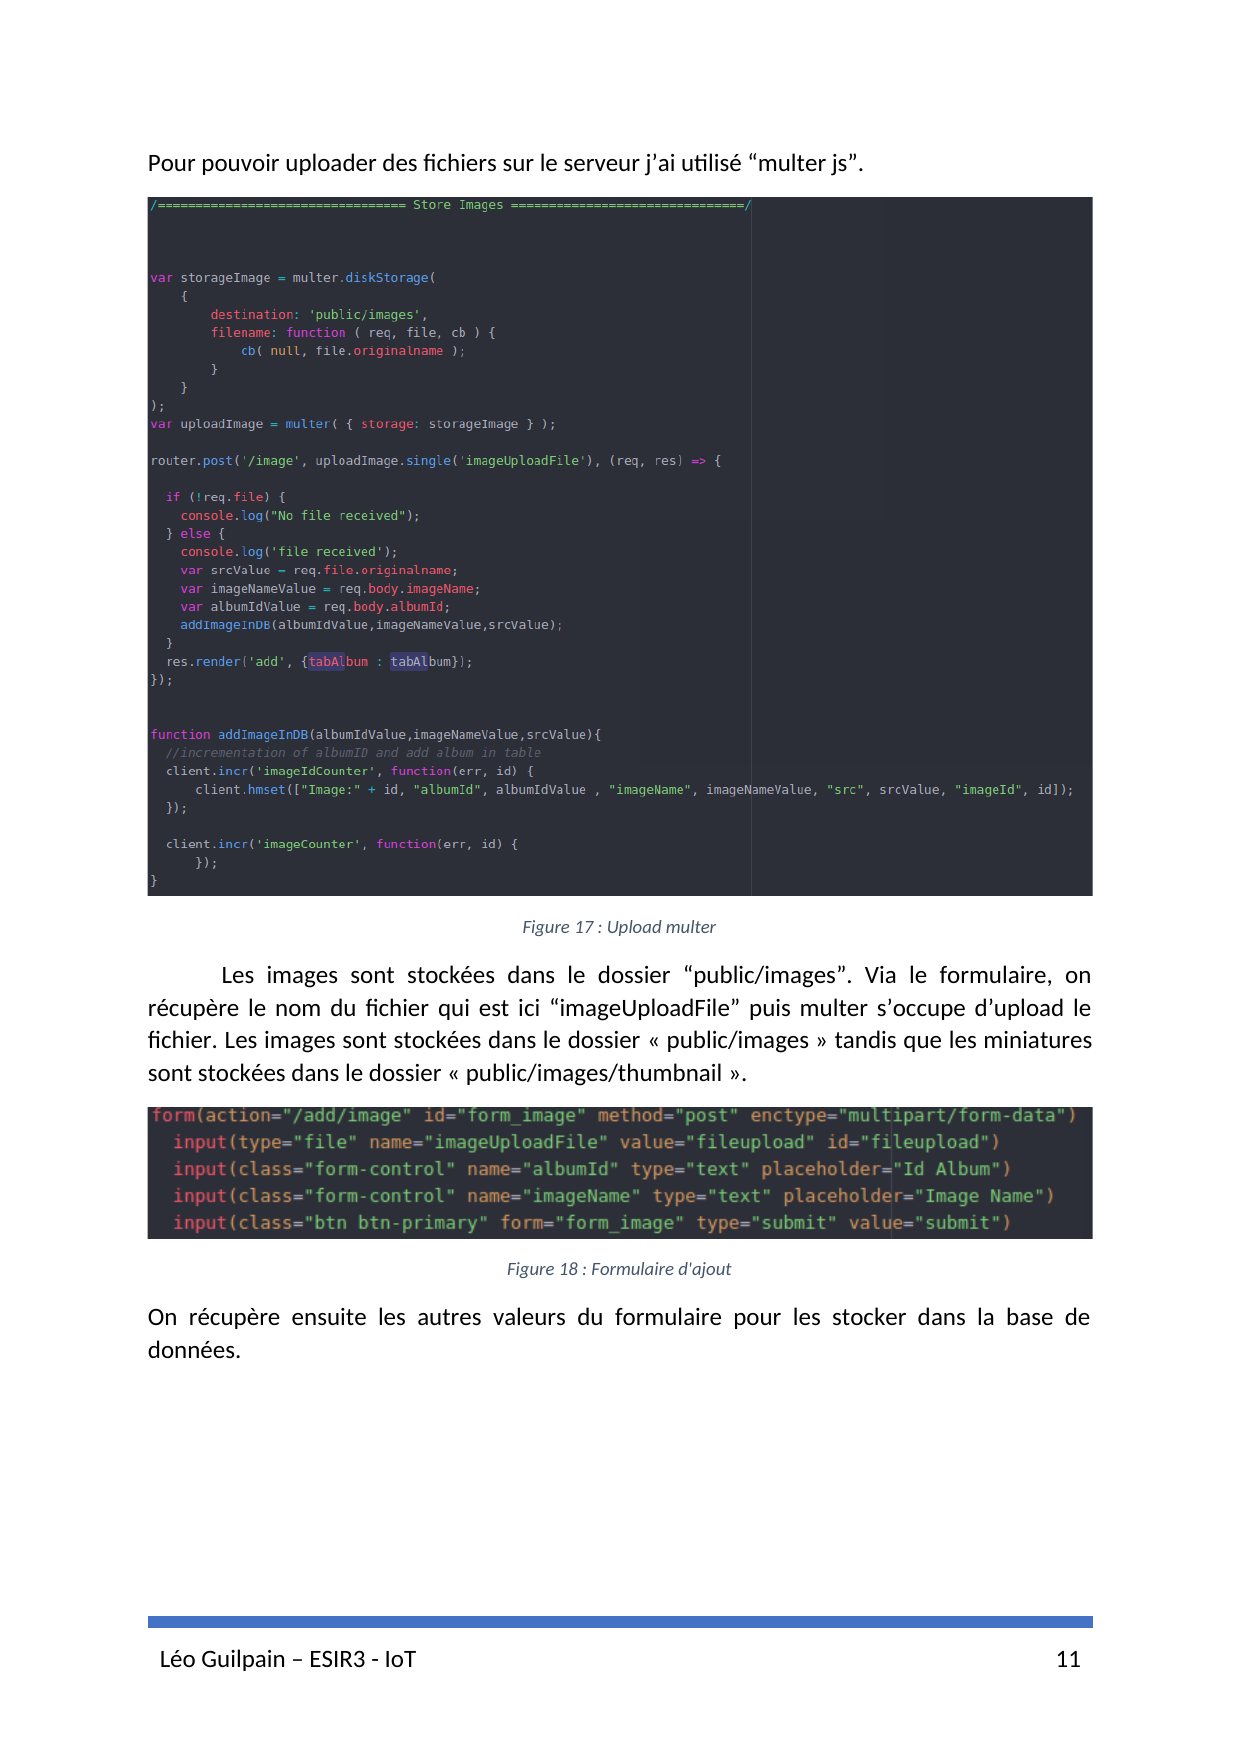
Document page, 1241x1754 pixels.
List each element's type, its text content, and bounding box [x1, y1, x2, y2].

text Figure 18 : Formulaire d'ajout [148, 1257, 1093, 1280]
picture [147, 1107, 1093, 1239]
text Figure 17 : Upload multer [148, 915, 1093, 938]
text Pour pouvoir uploader des fichiers sur le serveur j’ai utilisé “multer js”. [148, 148, 1093, 178]
text Les images sont stockées dans le dossier “public/images”. Via le formulaire, on récupère le nom du fichier qui est ici “imageUploadFile” puis multer s’occupe d’upload le fichier. Les images sont stockées dans le dossier « public/images » tandis que les miniatures sont stockées dans le dossier « public/images/thumbnail ». [148, 959, 1093, 1088]
picture [147, 197, 1093, 896]
text On récupère ensuite les autres valeurs du formulaire pour les stocker dans la base de données. [148, 1301, 1093, 1364]
